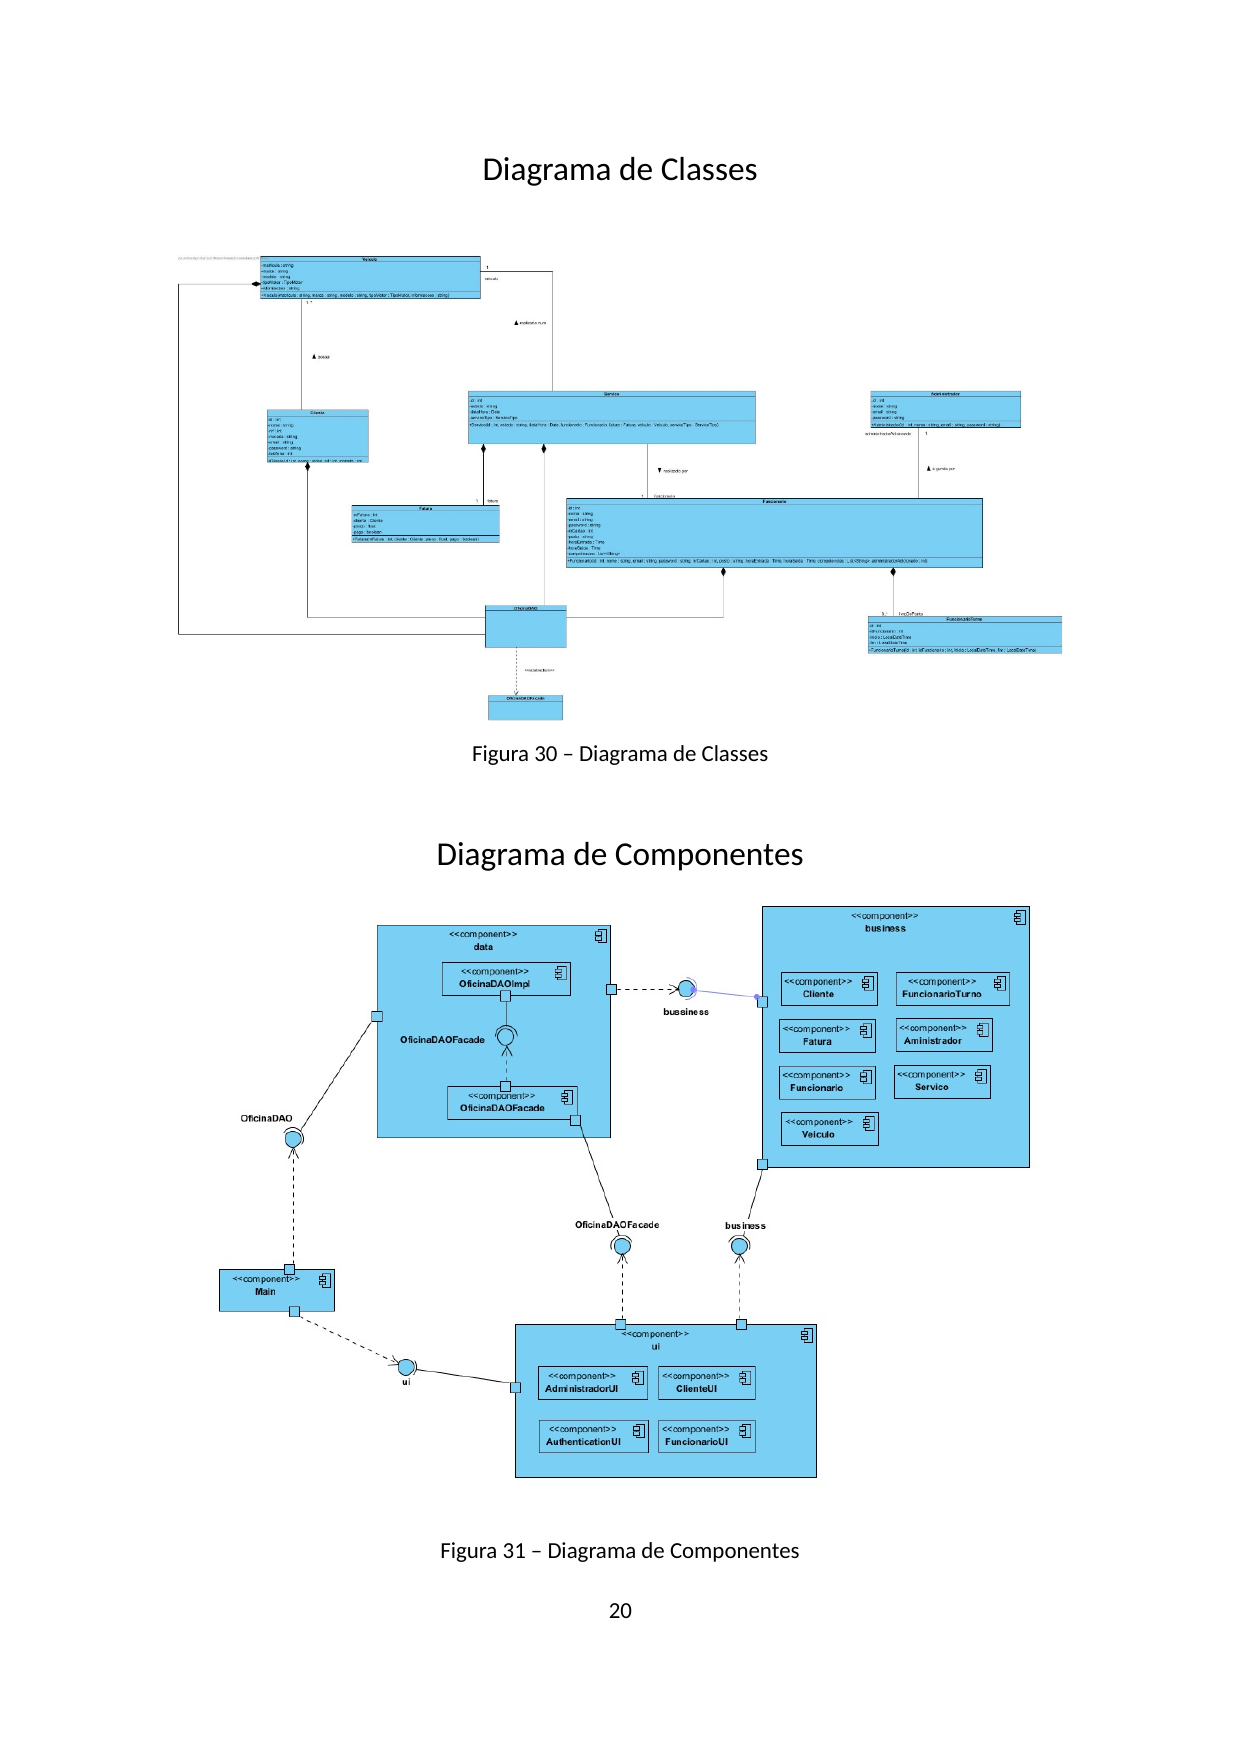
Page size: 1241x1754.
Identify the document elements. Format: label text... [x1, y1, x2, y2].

text Figura 30 – Diagrama de Classes [177, 739, 1063, 768]
picture [177, 893, 1063, 1518]
text Diagrama de Classes [177, 148, 1063, 188]
text Diagrama de Componentes [177, 833, 1063, 874]
picture [177, 255, 1063, 721]
text Figura 31 – Diagrama de Componentes [177, 1537, 1063, 1564]
